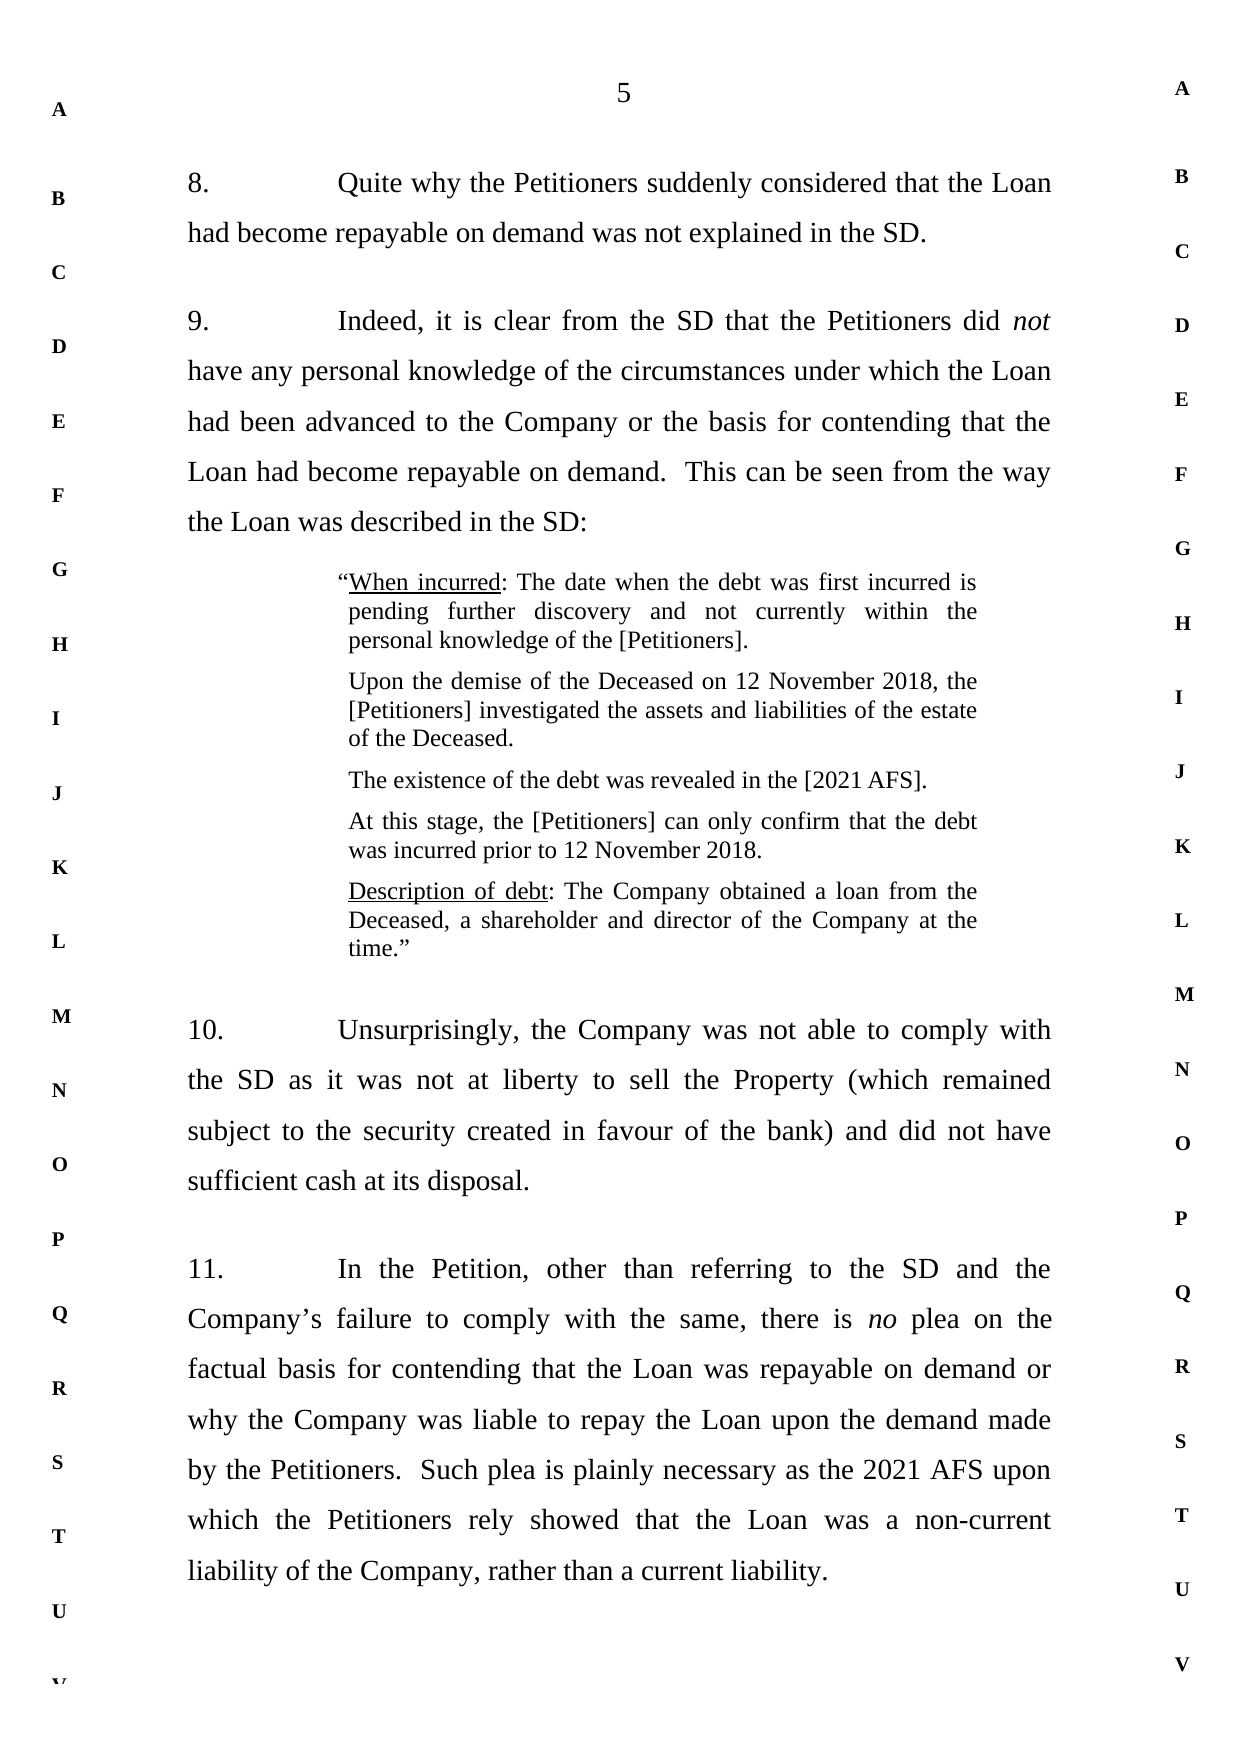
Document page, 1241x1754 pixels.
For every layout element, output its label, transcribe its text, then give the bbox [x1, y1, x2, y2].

text “When incurred: The date when the debt was first incurred is pending further discovery and not currently within the personal knowledge of the [Petitioners]. [337, 567, 978, 653]
text Description of debt: The Company obtained a loan from the Deceased, a shareholder and director of the Company at the time.” [337, 876, 978, 962]
list Unsurprisingly, the Company was not able to comply with the SD as it was not at liberty to sell the Property (which remained subject to the security created in favour of the bank) and did not have sufficient cash at its disposal. [187, 1012, 1053, 1197]
text The existence of the debt was revealed in the [2021 AFS]. [337, 765, 978, 793]
text Upon the demise of the Deceased on 12 November 2018, the [Petitioners] investigated the assets and liabilities of the estate of the Deceased. [337, 666, 978, 752]
text At this stage, the [Petitioners] can only confirm that the debt was incurred prior to 12 November 2018. [337, 806, 978, 863]
list In the Petition, other than referring to the SD and the Company’s failure to comply with the same, there is no plea on the factual basis for contending that the Loan was repayable on demand or why the Company was liable to repay the Loan upon the demand made by the Petitioners. Such plea is plainly necessary as the 2021 AFS upon which the Petitioners rely showed that the Loan was a non-current liability of the Company, rather than a current liability. [187, 1251, 1053, 1586]
list Indeed, it is clear from the SD that the Petitioners did not have any personal knowledge of the circumstances under which the Loan had been advanced to the Company or the basis for contending that the Loan had become repayable on demand. This can be seen from the way the Loan was described in the SD: [187, 303, 1053, 538]
list Quite why the Petitioners suddenly considered that the Loan had become repayable on demand was not explained in the SD. [187, 165, 1053, 249]
